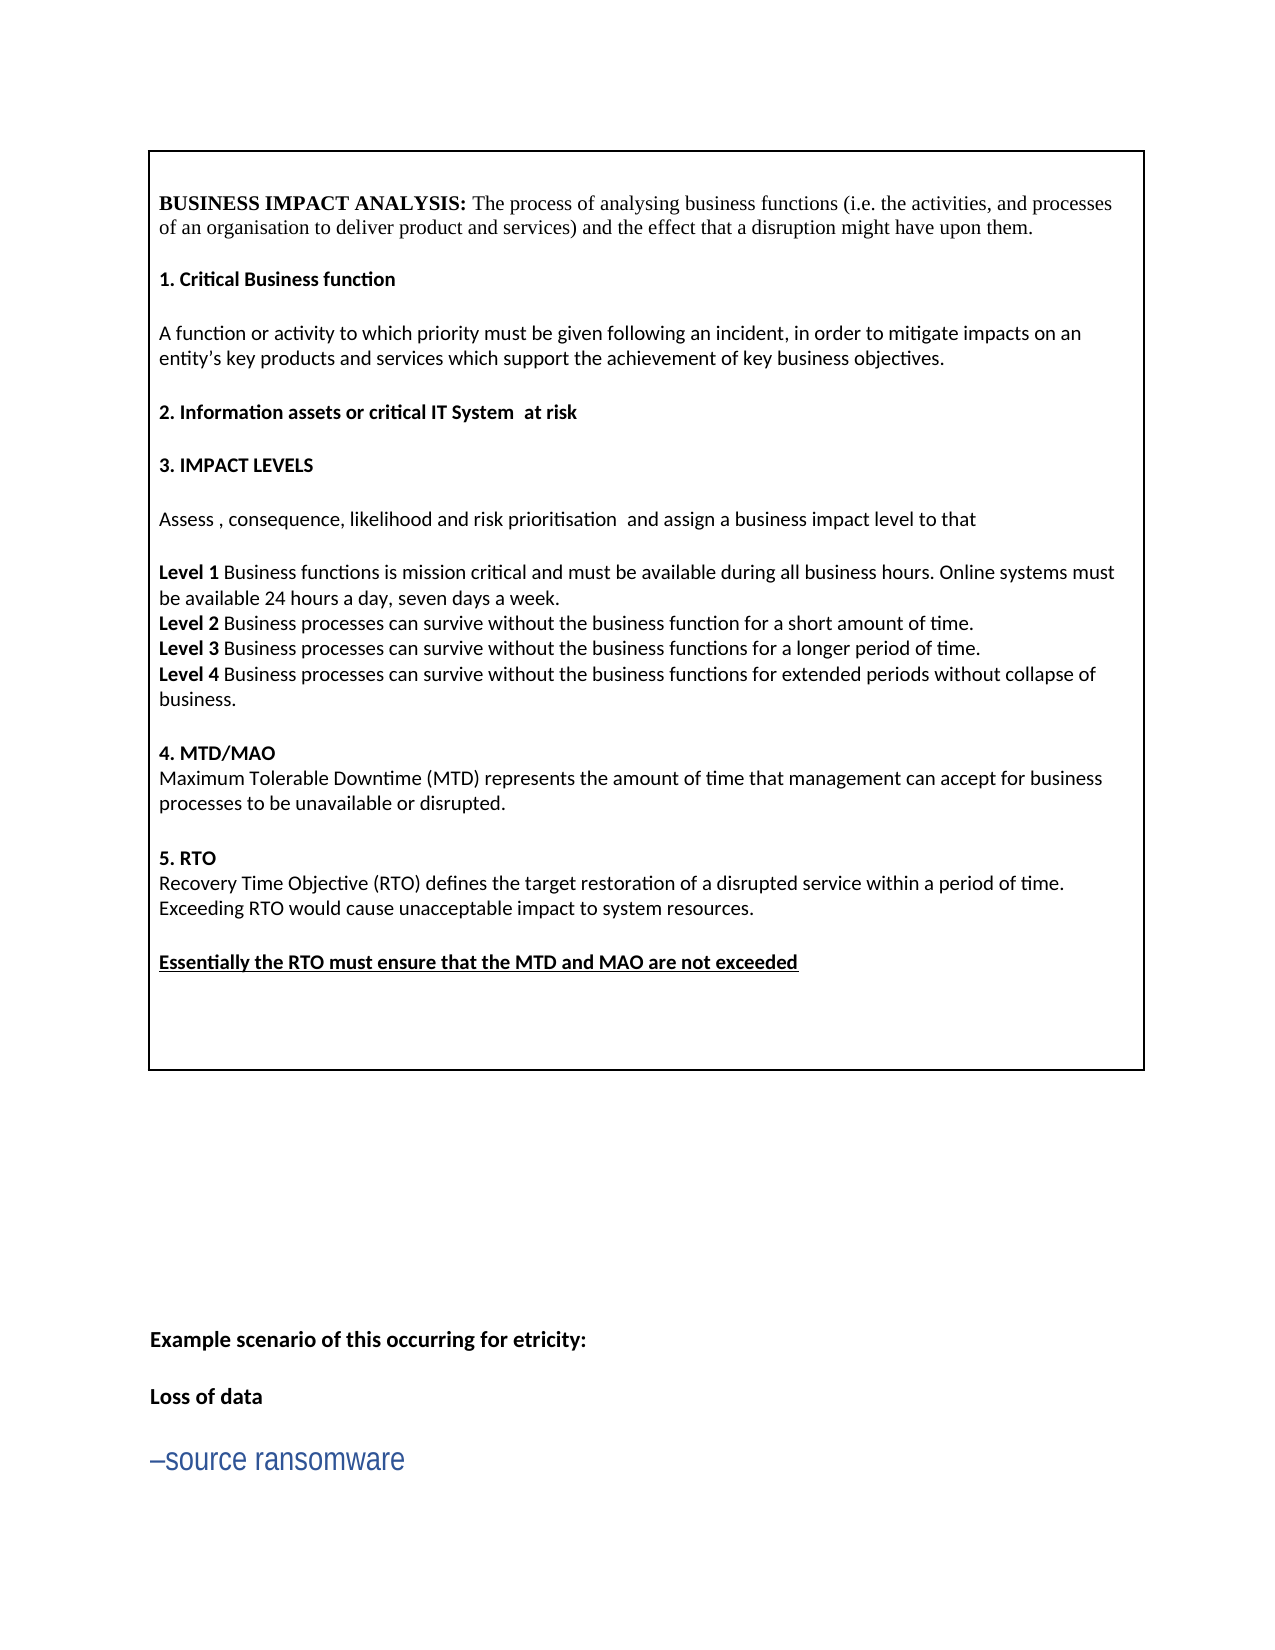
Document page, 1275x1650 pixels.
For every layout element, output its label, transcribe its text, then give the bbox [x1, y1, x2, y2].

table_header BUSINESS IMPACT ANALYSIS: The process of analysing business functions (i.e. the activities, and processes of an organisation to deliver product and services) and the effect that a disruption might have upon them. 1. Critical Business function A function or activity to which priority must be given following an incident, in order to mitigate impacts on an entity’s key products and services which support the achievement of key business objectives. 2. Information assets or critical IT System at risk 3. IMPACT LEVELS Assess , consequence, likelihood and risk prioritisation and assign a business impact level to that Level 1 Business functions is mission critical and must be available during all business hours. Online systems must be available 24 hours a day, seven days a week. Level 2 Business processes can survive without the business function for a short amount of time. Level 3 Business processes can survive without the business functions for a longer period of time. Level 4 Business processes can survive without the business functions for extended periods without collapse of business. 4. MTD/MAO Maximum Tolerable Downtime (MTD) represents the amount of time that management can accept for business processes to be unavailable or disrupted. 5. RTO Recovery Time Objective (RTO) defines the target restoration of a disrupted service within a period of time. Exceeding RTO would cause unacceptable impact to system resources. Essentially the RTO must ensure that the MTD and MAO are not exceeded [150, 152, 1143, 1069]
text Loss of data [150, 1382, 1125, 1410]
text Example scenario of this occurring for etricity: [150, 1326, 1125, 1354]
text –source ransomware [150, 1439, 1125, 1477]
